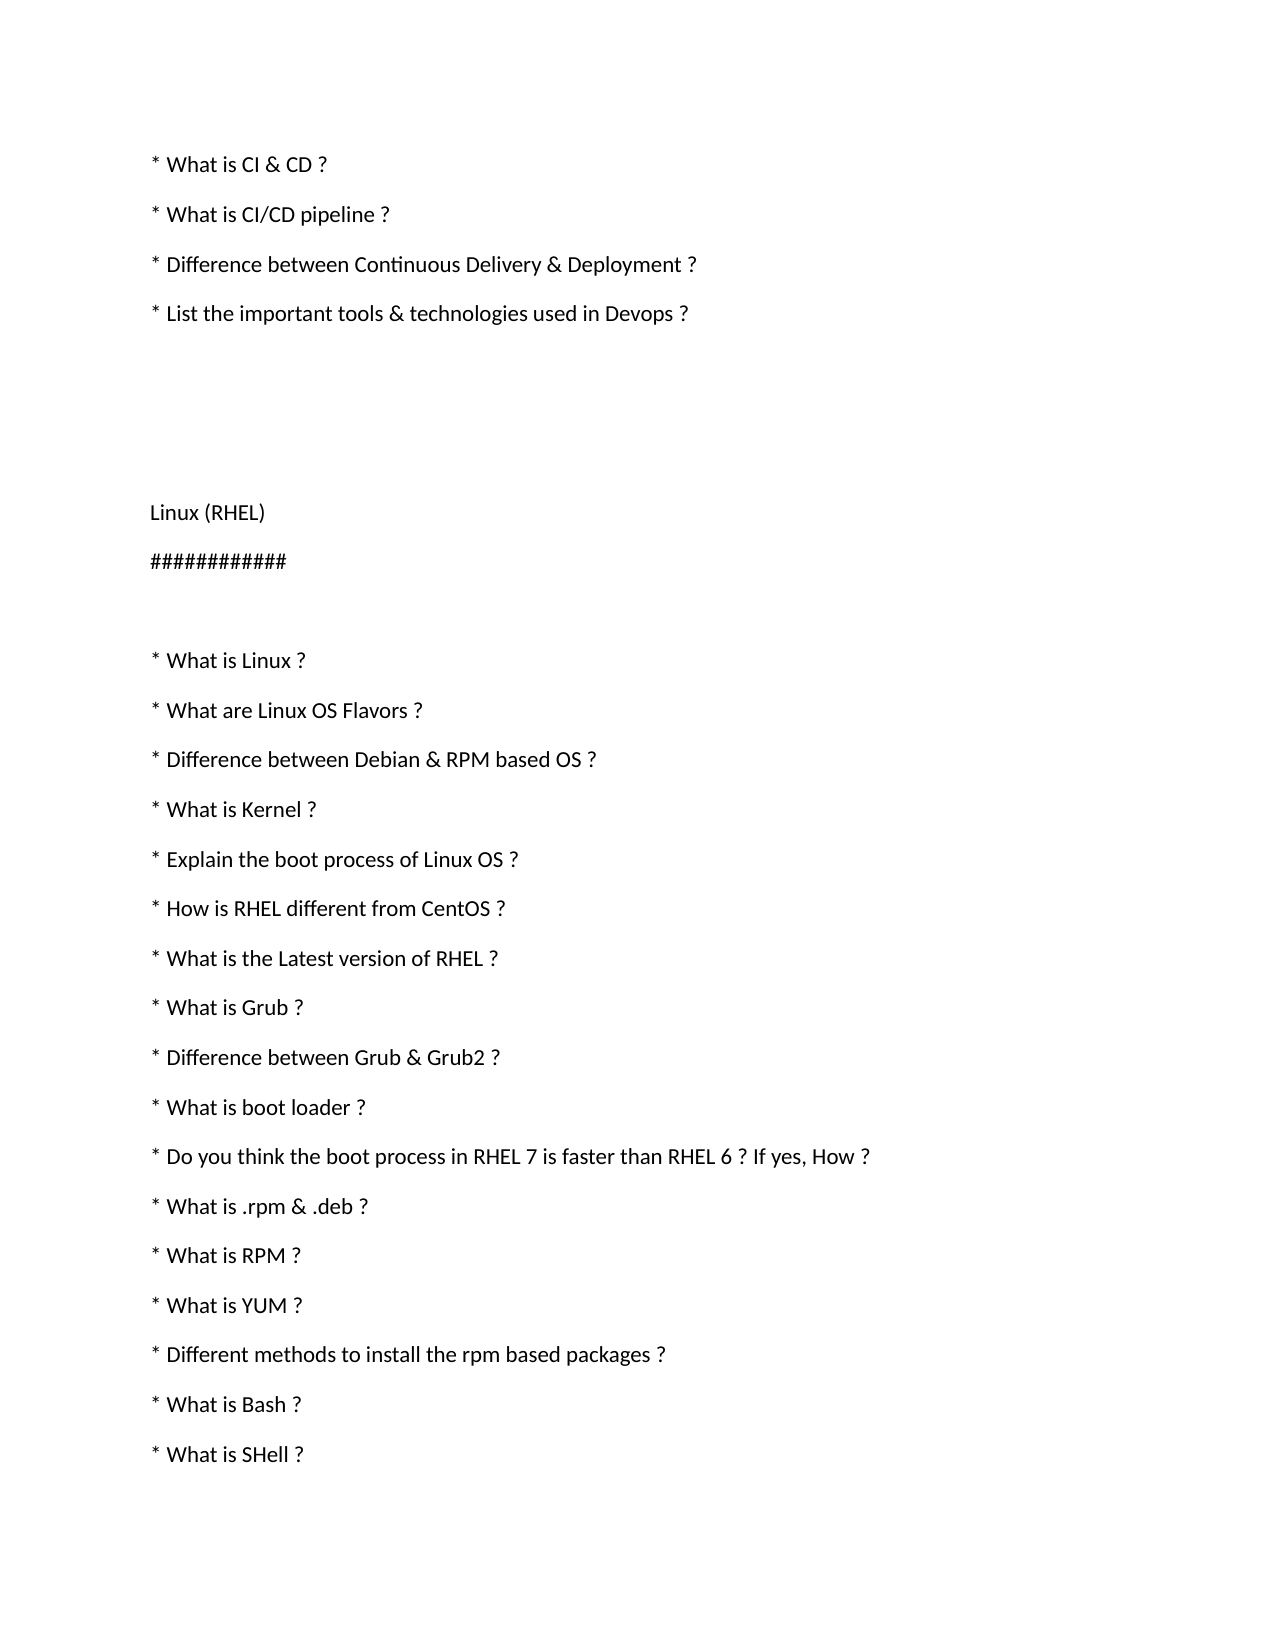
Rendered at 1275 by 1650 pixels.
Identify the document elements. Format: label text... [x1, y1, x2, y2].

text * Explain the boot process of Linux OS ? [150, 844, 1125, 873]
text * What is YUM ? [150, 1290, 1125, 1319]
text * What is Grub ? [150, 993, 1125, 1022]
text * Different methods to install the rpm based packages ? [150, 1340, 1125, 1369]
text * What is .rpm & .deb ? [150, 1191, 1125, 1220]
text ############ [150, 547, 1125, 575]
text * Difference between Continuous Delivery & Deployment ? [150, 249, 1125, 278]
text * Difference between Grub & Grub2 ? [150, 1042, 1125, 1071]
text * Difference between Debian & RPM based OS ? [150, 745, 1125, 774]
text * What is CI & CD ? [150, 150, 1125, 179]
text * List the important tools & technologies used in Devops ? [150, 299, 1125, 327]
text * Do you think the boot process in RHEL 7 is faster than RHEL 6 ? If yes, How ? [150, 1142, 1125, 1170]
text * What is Bash ? [150, 1389, 1125, 1418]
text * What is Kernel ? [150, 794, 1125, 823]
text * What is boot loader ? [150, 1092, 1125, 1121]
text Linux (RHEL) [150, 497, 1125, 526]
text * What is the Latest version of RHEL ? [150, 943, 1125, 972]
text * What is CI/CD pipeline ? [150, 199, 1125, 228]
text * What is SHell ? [150, 1439, 1125, 1468]
text * What are Linux OS Flavors ? [150, 695, 1125, 724]
text * How is RHEL different from CentOS ? [150, 894, 1125, 922]
text * What is Linux ? [150, 646, 1125, 674]
text * What is RPM ? [150, 1241, 1125, 1269]
